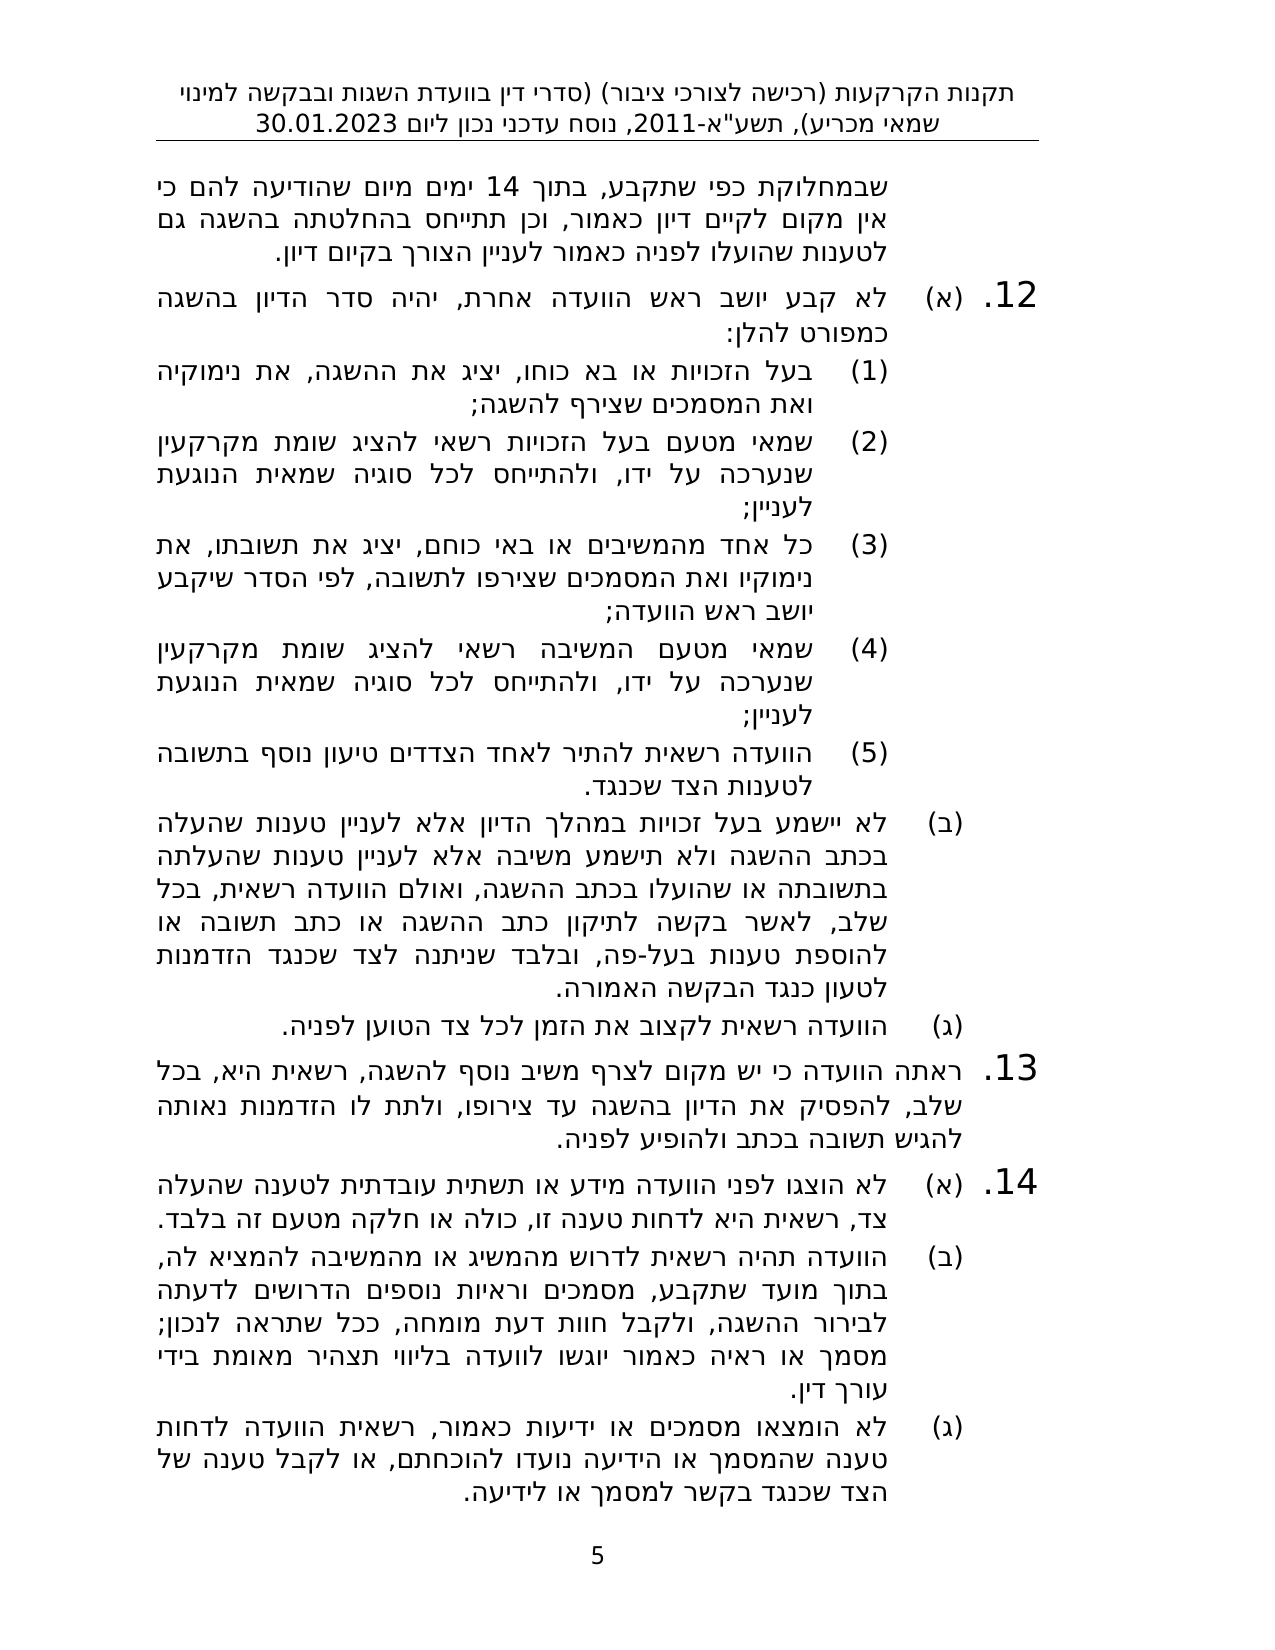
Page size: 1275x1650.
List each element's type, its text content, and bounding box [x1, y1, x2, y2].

text (ב) לא יישמע בעל זכויות במהלך הדיון אלא לעניין טענות שהעלה בכתב ההשגה ולא תישמע משיבה אלא לעניין טענות שהעלתה בתשובתה או שהועלו בכתב ההשגה, ואולם הוועדה רשאית, בכל שלב, לאשר בקשה לתיקון כתב ההשגה או כתב תשובה או להוספת טענות בעל-פה, ובלבד שניתנה לצד שכנגד הזדמנות לטעון כנגד הבקשה האמורה. [156, 814, 964, 1009]
text 12. (א) לא קבע יושב ראש הוועדה אחרת, יהיה סדר הדיון בהשגה כמפורט להלן: [156, 281, 1039, 355]
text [156, 177, 964, 274]
text (ג) לא הומצאו מסמכים או ידיעות כאמור, רשאית הוועדה לדחות טענה שהמסמך או הידיעה נועדו להוכחתם, או לקבל טענה של הצד שכנגד בקשר למסמך או לידיעה. [156, 1417, 964, 1514]
text 14. (א) לא הוצגו לפני הוועדה מידע או תשתית עובדתית לטענה שהעלה צד, רשאית היא לדחות טענה זו, כולה או חלקה מטעם זה בלבד. [156, 1167, 1039, 1241]
text (2) שמאי מטעם בעל הזכויות רשאי להציג שומת מקרקעין שנערכה על ידו, ולהתייחס לכל סוגיה שמאית הנוגעת לעניין; [156, 432, 889, 529]
text (4) שמאי מטעם המשיבה רשאי להציג שומת מקרקעין שנערכה על ידו, ולהתייחס לכל סוגיה שמאית הנוגעת לעניין; [156, 639, 889, 737]
text (3) כל אחד מהמשיבים או באי כוחם, יציג את תשובתו, את נימוקיו ואת המסמכים שצירפו לתשובה, לפי הסדר שיקבע יושב ראש הוועדה; [156, 536, 889, 633]
text (1) בעל הזכויות או בא כוחו, יציג את ההשגה, את נימוקיה ואת המסמכים שצירף להשגה; [156, 361, 889, 426]
text (ג) הוועדה רשאית לקצוב את הזמן לכל צד הטוען לפניה. [156, 1016, 964, 1047]
text 13. ראתה הוועדה כי יש מקום לצרף משיב נוסף להשגה, רשאית היא, בכל שלב, להפסיק את הדיון בהשגה עד צירופו, ולתת לו הזדמנות נאותה להגיש תשובה בכתב ולהופיע לפניה. [156, 1054, 1039, 1161]
text (5) הוועדה רשאית להתיר לאחד הצדדים טיעון נוסף בתשובה לטענות הצד שכנגד. [156, 743, 889, 807]
text (ב) הוועדה תהיה רשאית לדרוש מהמשיג או מהמשיבה להמציא לה, בתוך מועד שתקבע, מסמכים וראיות נוספים הדרושים לדעתה לבירור ההשגה, ולקבל חוות דעת מומחה, ככל שתראה לנכון; מסמך או ראיה כאמור יוגשו לוועדה בליווי תצהיר מאומת בידי עורך דין. [156, 1248, 964, 1411]
